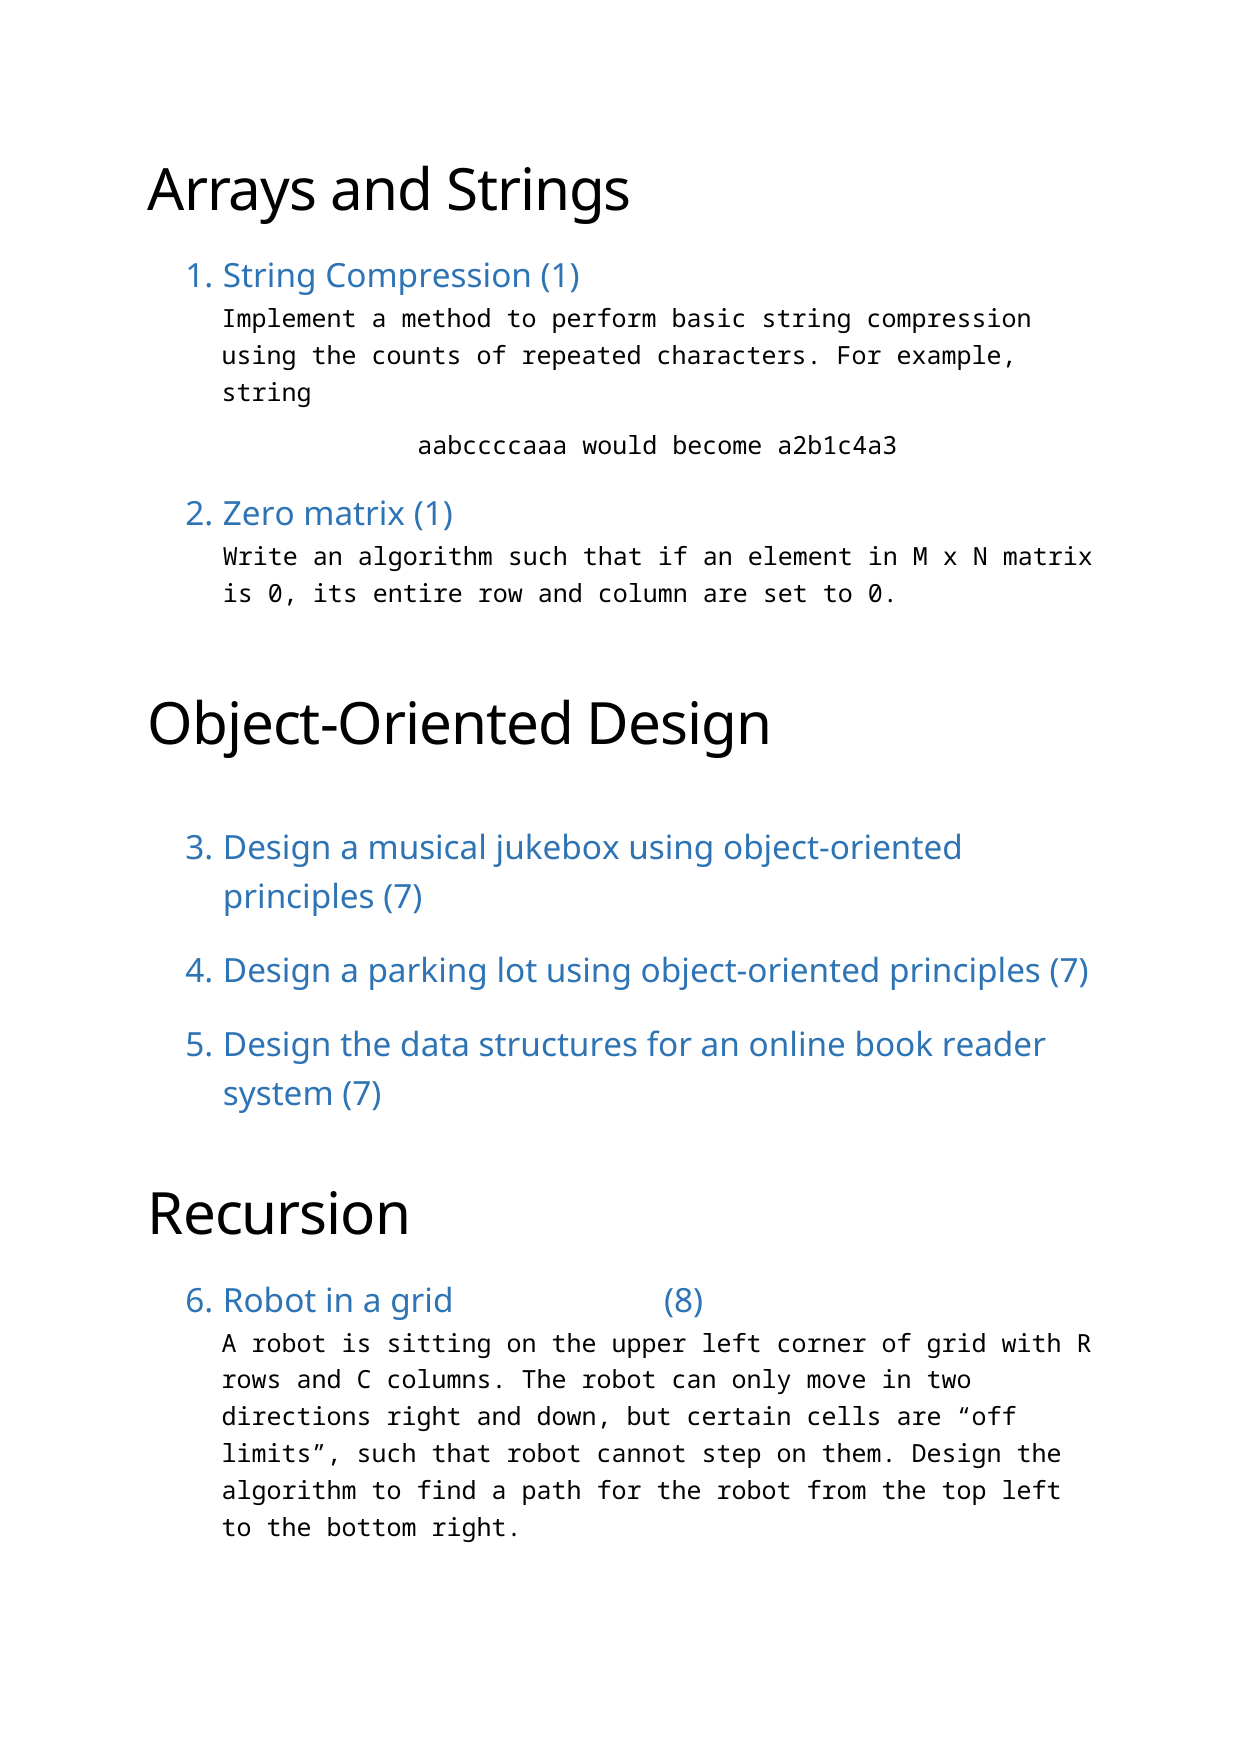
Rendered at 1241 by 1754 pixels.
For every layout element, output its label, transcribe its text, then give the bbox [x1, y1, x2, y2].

list Write an algorithm such that if an element in M x N matrix is 0, its entire row and column are set to 0. [223, 539, 1093, 609]
subtitle Zero matrix (1) [185, 490, 1093, 535]
subtitle Design the data structures for an online book reader system (7) [185, 1021, 1093, 1115]
subtitle Design a musical jukebox using object-oriented principles (7) [185, 824, 1093, 918]
text aabccccaaa would become a2b1c4a3 [221, 428, 1093, 462]
subtitle String Compression (1) [185, 252, 1093, 297]
text A robot is sitting on the upper left corner of grid with R rows and C columns. The robot can only move in two directions right and down, but certain cells are “off limits”, such that robot cannot step on them. Design the algorithm to find a path for the robot from the top left to the bottom right. [221, 1325, 1093, 1543]
subtitle Design a parking lot using object-oriented principles (7) [185, 947, 1093, 992]
text Implement a method to perform basic string compression using the counts of repeated characters. For example, string [221, 301, 1093, 409]
title Arrays and Strings [148, 148, 1093, 227]
title Recursion [148, 1172, 1093, 1251]
subtitle Robot in a grid (8) [185, 1276, 1093, 1322]
title Object-Oriented Design [148, 682, 1093, 762]
